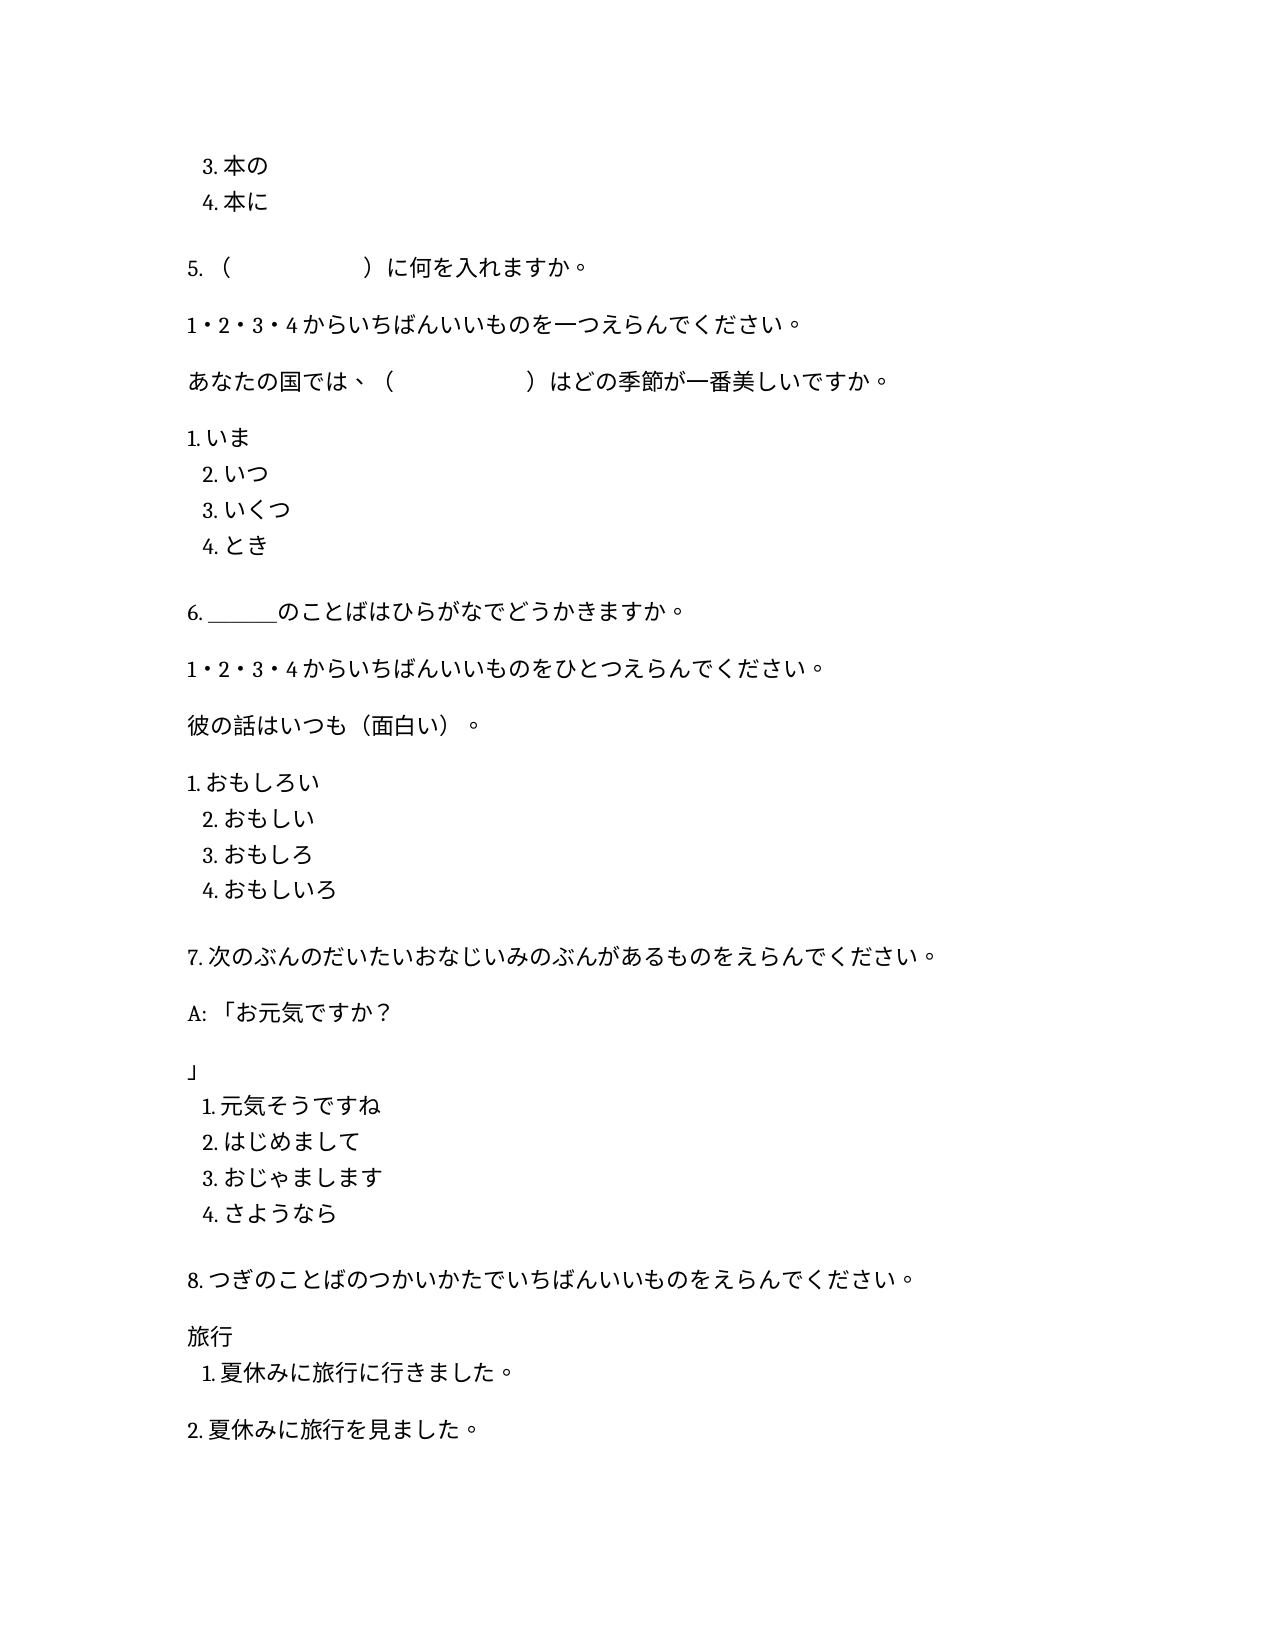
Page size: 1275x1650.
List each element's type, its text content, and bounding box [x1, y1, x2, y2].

text 1・2・3・4からいちばんいいものを一つえらんでください。 [187, 309, 1087, 340]
text 1. いま 2. いつ 3. いくつ 4. とき 6. ＿＿＿のことばはひらがなでどうかきますか。 [187, 422, 1087, 628]
text 1. おもしろい 2. おもしい 3. おもしろ 4. おもしいろ 7. 次のぶんのだいたいおなじいみのぶんがあるものをえらんでください。 [187, 767, 1087, 972]
text 彼の話はいつも（面白い）。 [187, 710, 1087, 741]
text あなたの国では、（ ）はどの季節が一番美しいですか。 [187, 366, 1087, 397]
text 2. 夏休みに旅行を見ました。 [187, 1413, 1087, 1445]
text 旅行 1. 夏休みに旅行に行きました。 [187, 1321, 1087, 1388]
text 1. 本 2. 本を 3. 本の 4. 本に 5. （ ）に何を入れますか。 [187, 150, 1087, 283]
text 」 1. 元気そうですね 2. はじめまして 3. おじゃまします 4. さようなら 8. つぎのことばのつかいかたでいちばんいいものをえらんでください。 [187, 1054, 1087, 1295]
text 1・2・3・4からいちばんいいものをひとつえらんでください。 [187, 653, 1087, 684]
text A: 「お元気ですか？ [187, 997, 1087, 1029]
